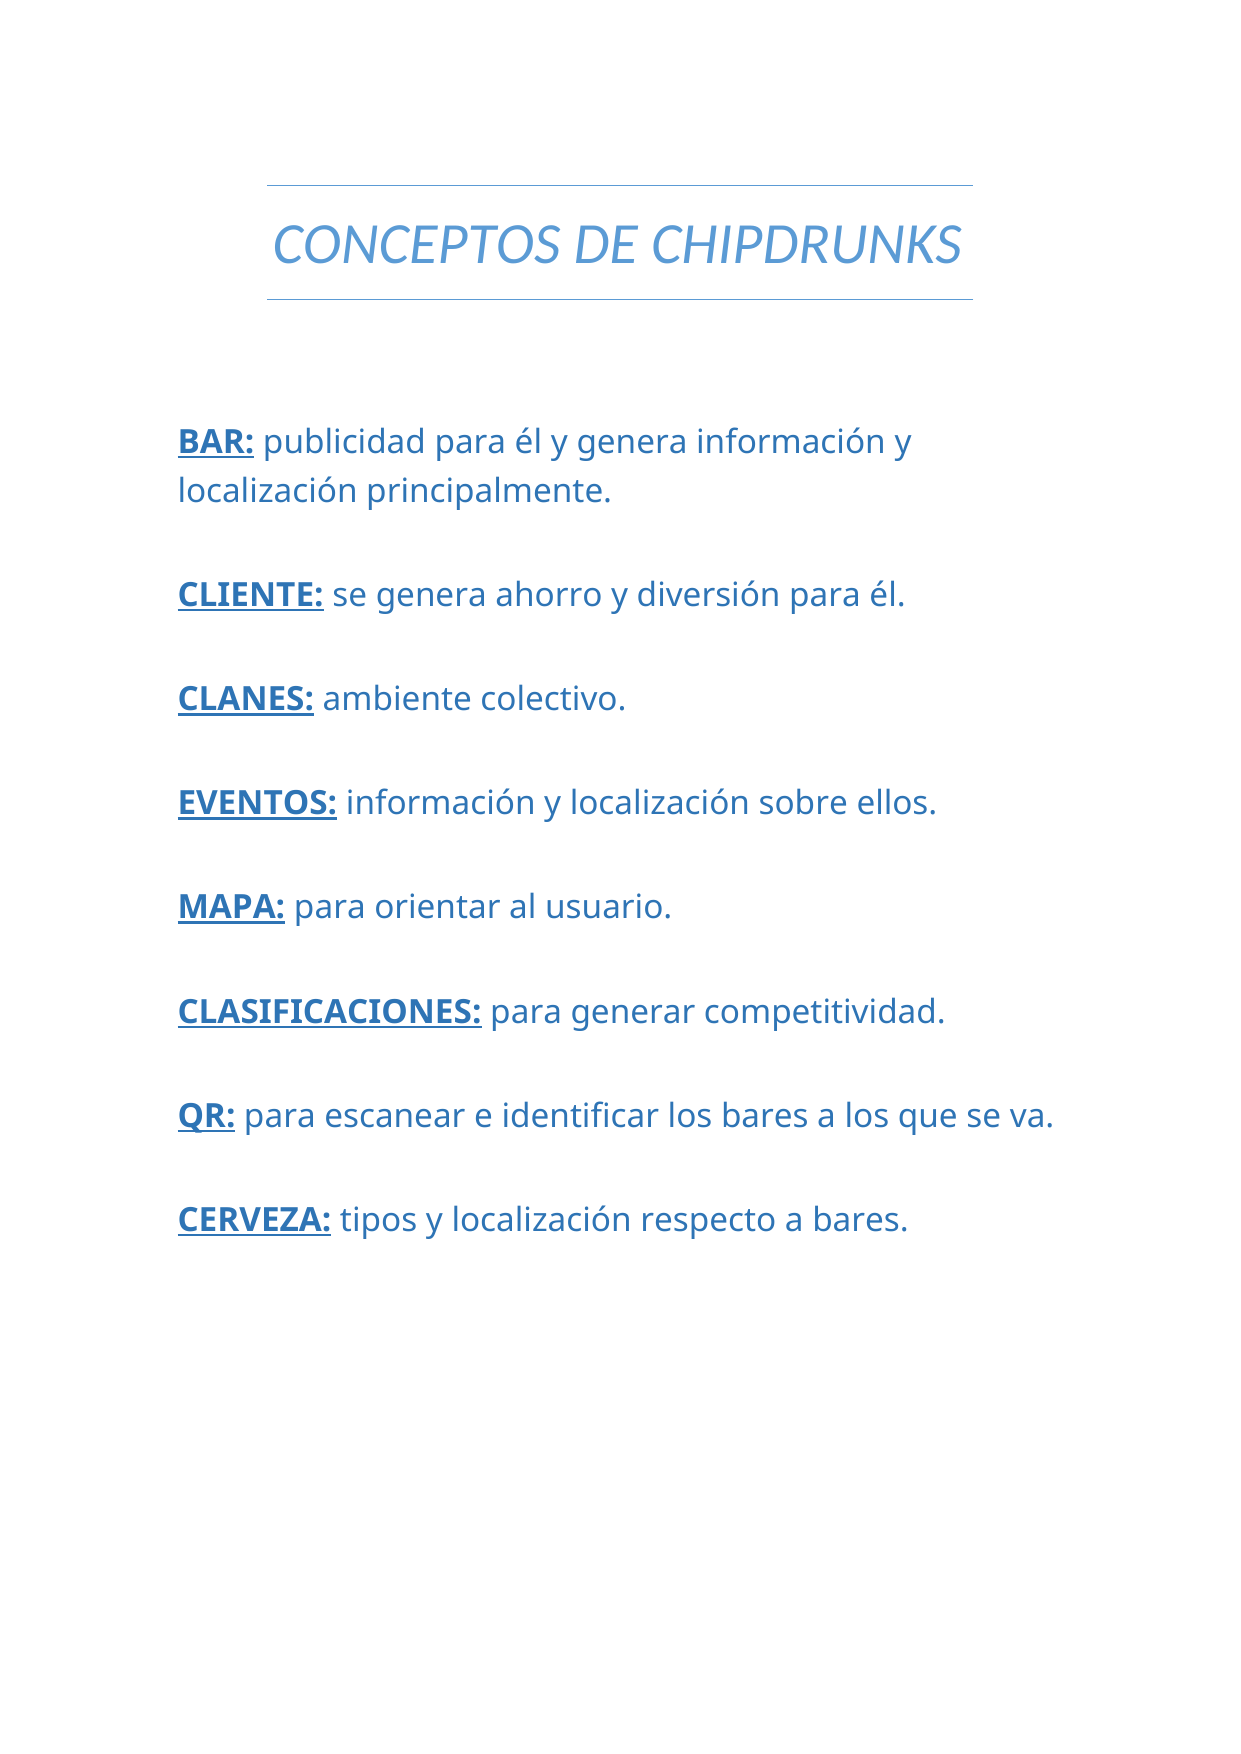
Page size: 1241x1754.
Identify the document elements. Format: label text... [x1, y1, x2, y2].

subtitle MAPA: para orientar al usuario. [177, 883, 1063, 929]
subtitle EVENTOS: información y localización sobre ellos. [177, 779, 1063, 824]
subtitle CLANES: ambiente colectivo. [177, 675, 1063, 720]
subtitle BAR: publicidad para él y genera información y localización principalmente. [177, 418, 1063, 512]
subtitle QR: para escanear e identificar los bares a los que se va. [177, 1092, 1063, 1137]
text CONCEPTOS DE CHIPDRUNKS [267, 186, 973, 299]
subtitle CERVEZA: tipos y localización respecto a bares. [177, 1196, 1063, 1241]
subtitle CLIENTE: se genera ahorro y diversión para él. [177, 571, 1063, 616]
subtitle CLASIFICACIONES: para generar competitividad. [177, 987, 1063, 1033]
